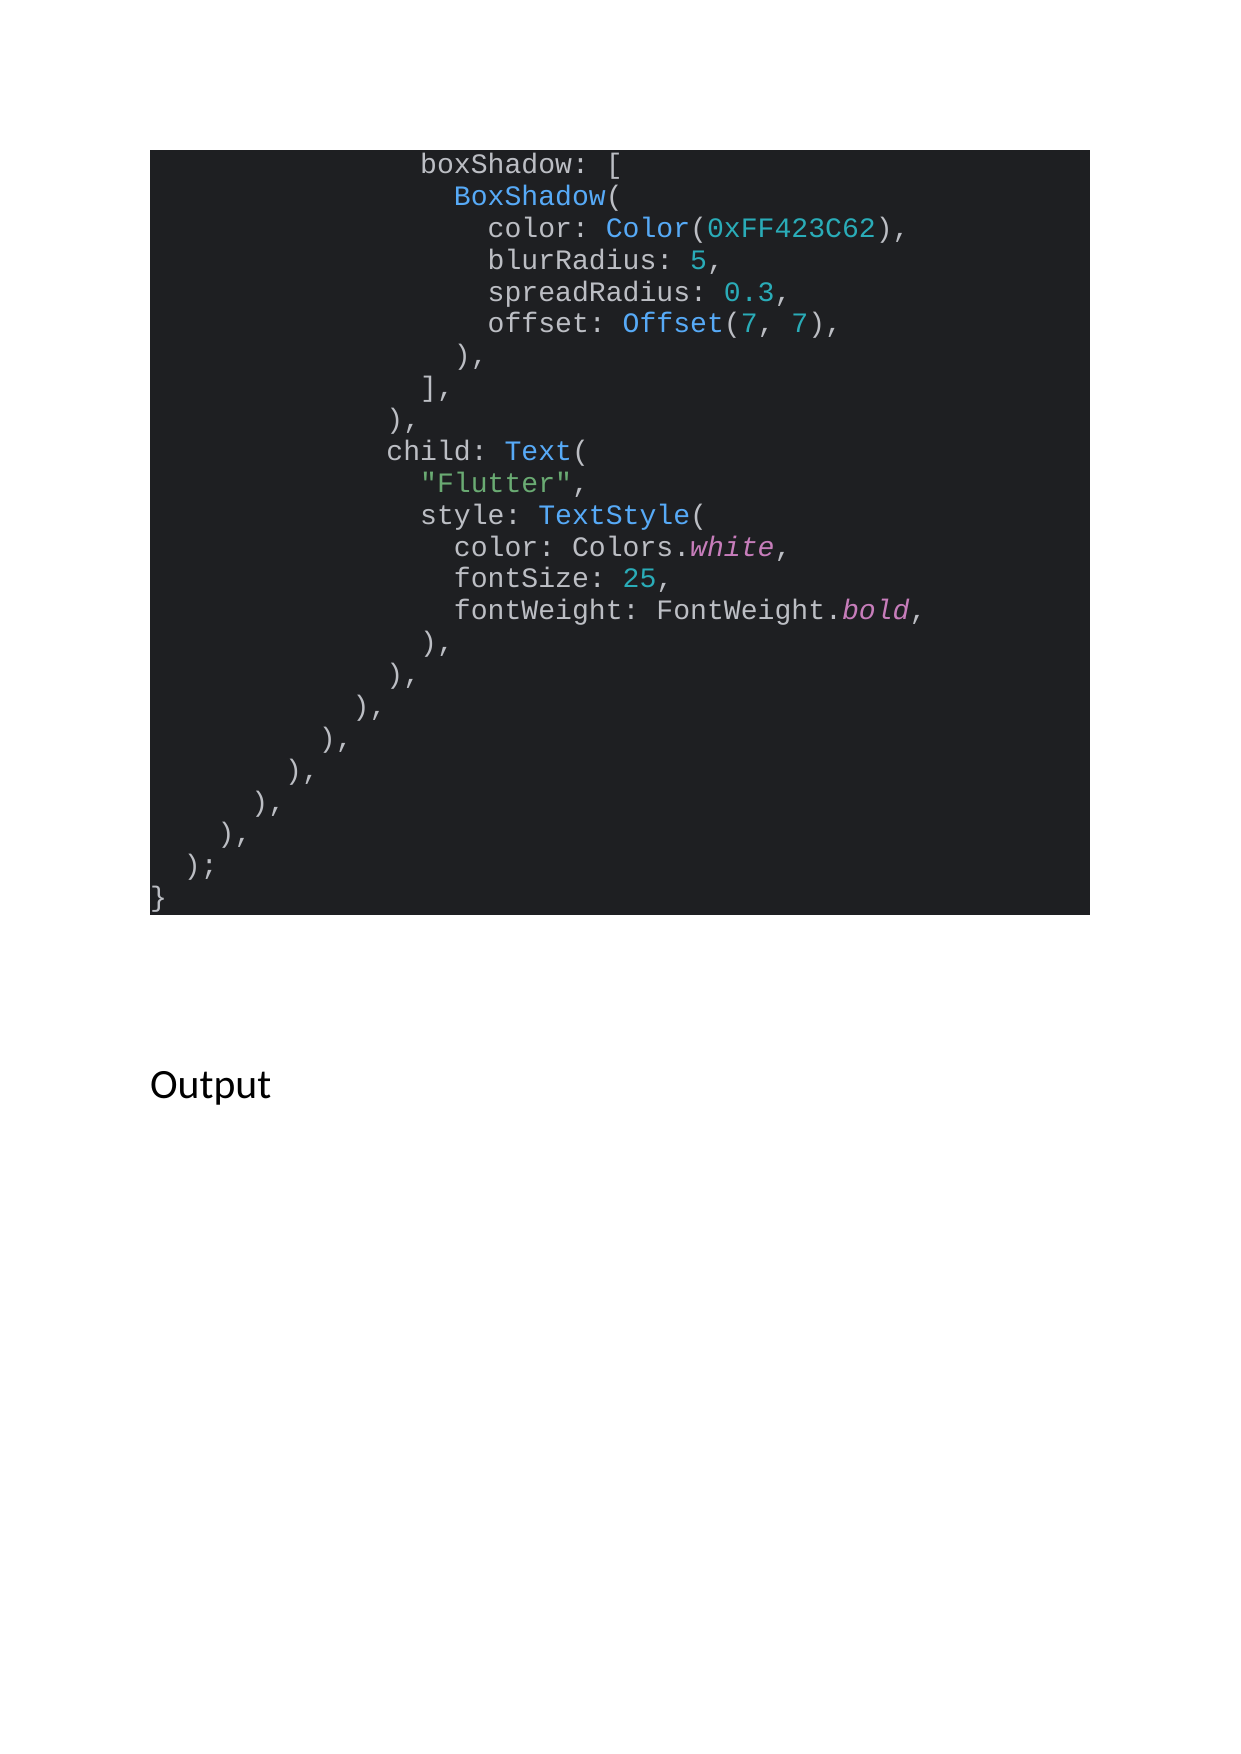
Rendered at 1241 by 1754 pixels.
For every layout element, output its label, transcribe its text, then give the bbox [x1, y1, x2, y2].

text Output [150, 1058, 1090, 1109]
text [150, 150, 1090, 915]
